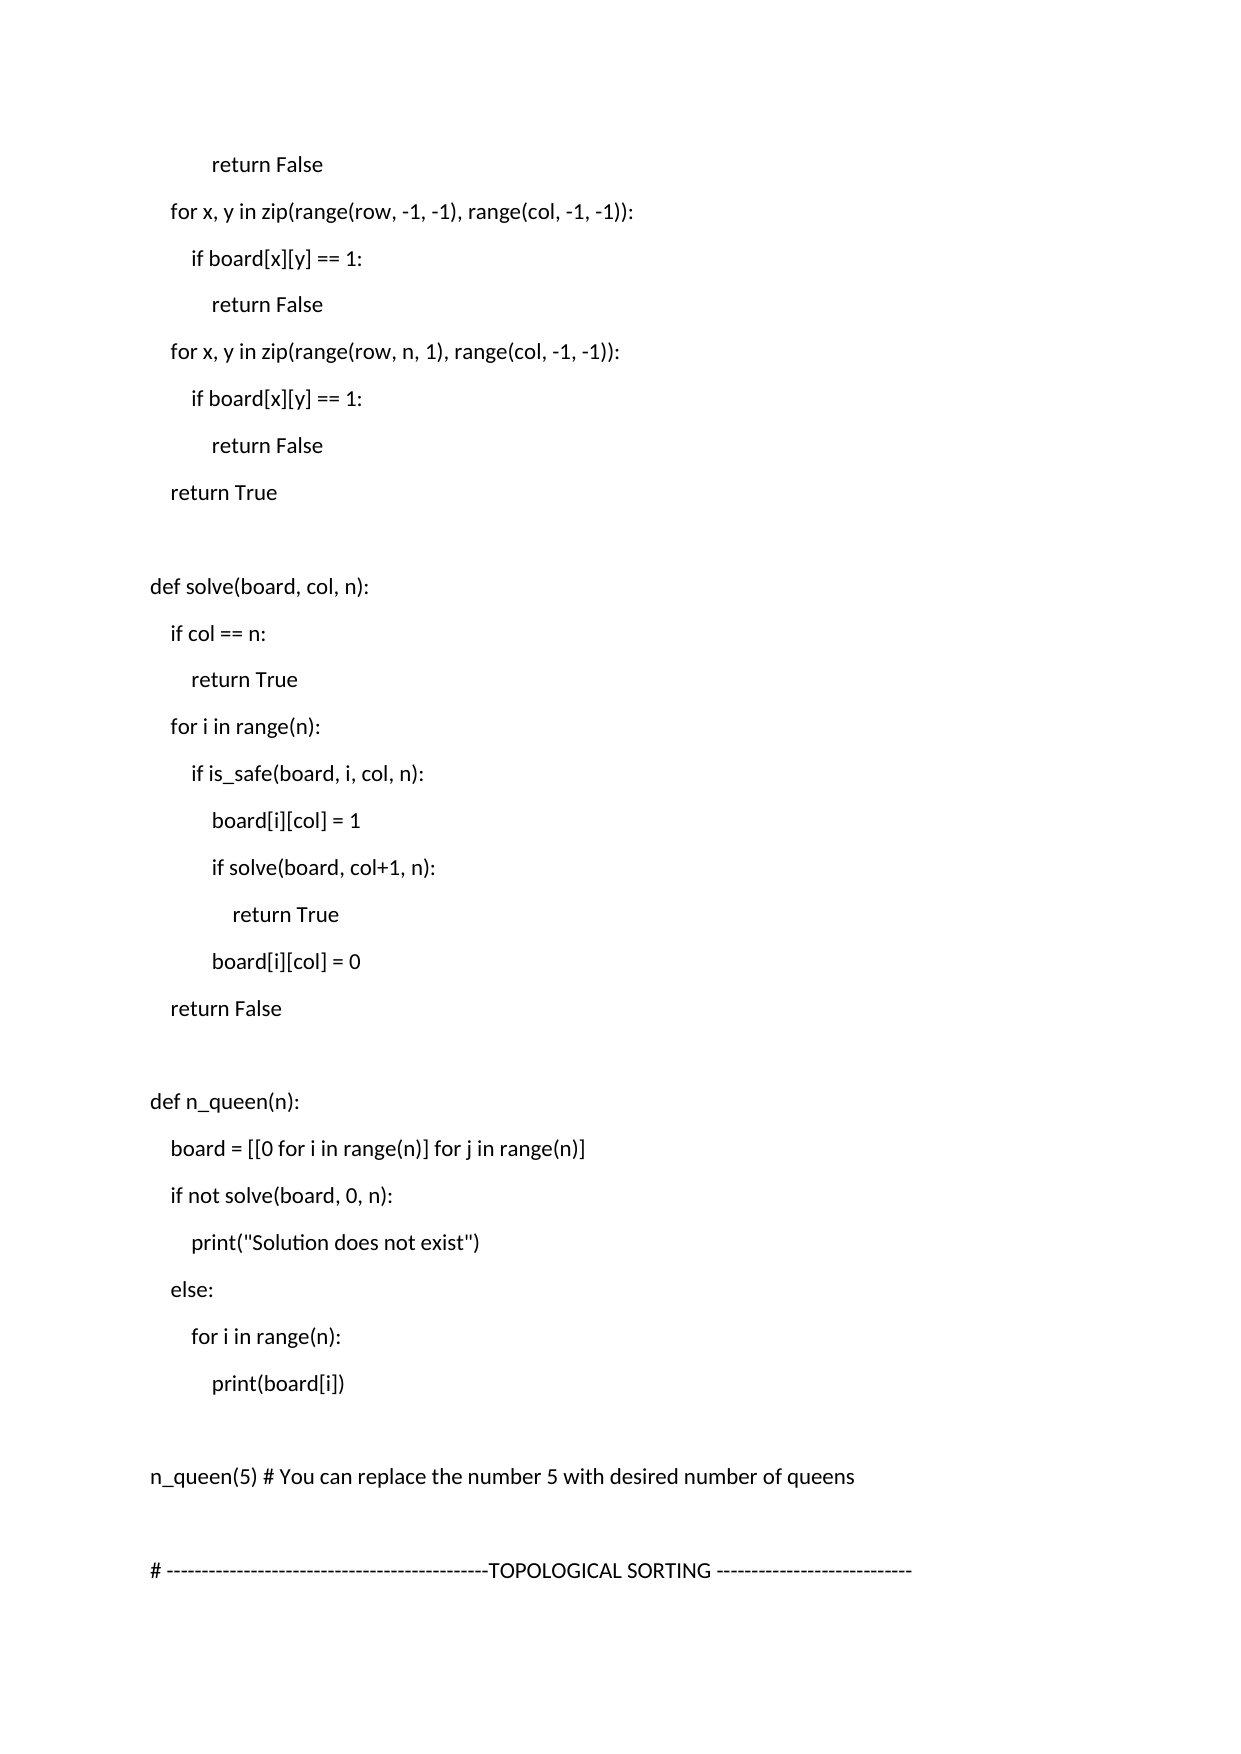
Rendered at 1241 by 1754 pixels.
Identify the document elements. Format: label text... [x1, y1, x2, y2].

text if not solve(board, 0, n): [150, 1181, 1090, 1209]
text if board[x][y] == 1: [150, 384, 1090, 412]
text print(board[i]) [150, 1369, 1090, 1397]
text for i in range(n): [150, 1322, 1090, 1350]
text return True [150, 478, 1090, 506]
text board[i][col] = 1 [150, 806, 1090, 834]
text return False [150, 150, 1090, 178]
text n_queen(5) # You can replace the number 5 with desired number of queens [150, 1462, 1090, 1491]
text board = [[0 for i in range(n)] for j in range(n)] [150, 1134, 1090, 1162]
text return True [150, 900, 1090, 928]
text def solve(board, col, n): [150, 572, 1090, 600]
text print("Solution does not exist") [150, 1228, 1090, 1256]
text if solve(board, col+1, n): [150, 853, 1090, 881]
text for x, y in zip(range(row, -1, -1), range(col, -1, -1)): [150, 197, 1090, 225]
text return False [150, 291, 1090, 319]
text if is_safe(board, i, col, n): [150, 759, 1090, 787]
text if col == n: [150, 619, 1090, 647]
text def n_queen(n): [150, 1087, 1090, 1116]
text board[i][col] = 0 [150, 947, 1090, 975]
text return True [150, 666, 1090, 694]
text for x, y in zip(range(row, n, 1), range(col, -1, -1)): [150, 337, 1090, 366]
text else: [150, 1275, 1090, 1303]
text for i in range(n): [150, 712, 1090, 741]
text # ----------------------------------------------TOPOLOGICAL SORTING ---------------------------- [150, 1556, 1090, 1584]
text return False [150, 431, 1090, 459]
text return False [150, 994, 1090, 1022]
text if board[x][y] == 1: [150, 244, 1090, 272]
